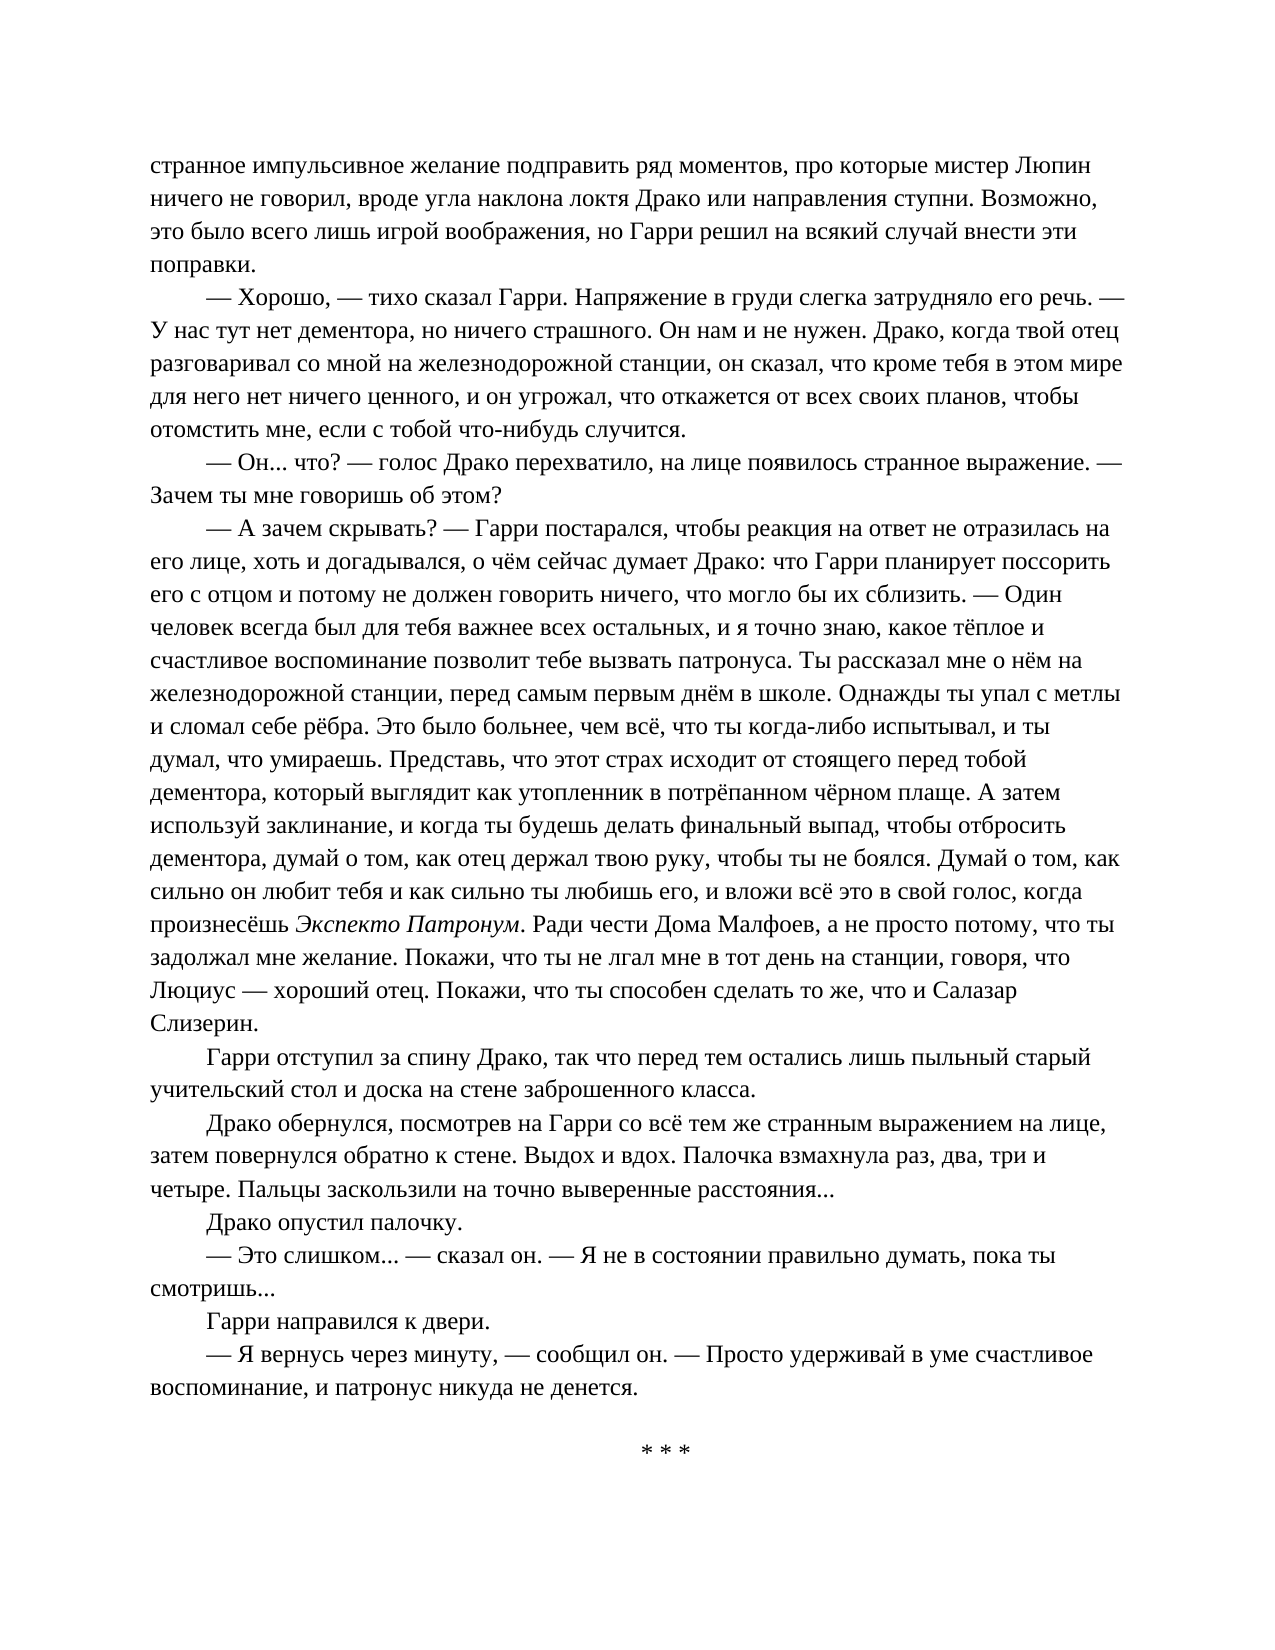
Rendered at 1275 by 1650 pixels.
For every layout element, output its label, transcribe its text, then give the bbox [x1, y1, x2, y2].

text — Он... что? — голос Драко перехватило, на лице появилось странное выражение. — Зачем ты мне говоришь об этом? [150, 447, 1125, 509]
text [150, 150, 1125, 278]
text — Хорошо, — тихо сказал Гарри. Напряжение в груди слегка затрудняло его речь. — У нас тут нет дементора, но ничего страшного. Он нам и не нужен. Драко, когда твой отец разговаривал со мной на железнодорожной станции, он сказал, что кроме тебя в этом мире для него нет ничего ценного, и он угрожал, что откажется от всех своих планов, чтобы отомстить мне, если с тобой что-нибудь случится. [150, 282, 1125, 443]
text Гарри отступил за спину Драко, так что перед тем остались лишь пыльный старый учительский стол и доска на стене заброшенного класса. [150, 1042, 1125, 1103]
text — А зачем скрывать? — Гарри постарался, чтобы реакция на ответ не отразилась на его лице, хоть и догадывался, о чём сейчас думает Драко: что Гарри планирует поссорить его с отцом и потому не должен говорить ничего, что могло бы их сблизить. — Один человек всегда был для тебя важнее всех остальных, и я точно знаю, какое тёплое и счастливое воспоминание позволит тебе вызвать патронуса. Ты рассказал мне о нём на железнодорожной станции, перед самым первым днём в школе. Однажды ты упал с метлы и сломал себе рёбра. Это было больнее, чем всё, что ты когда-либо испытывал, и ты думал, что умираешь. Представь, что этот страх исходит от стоящего перед тобой дементора, который выглядит как утопленник в потрёпанном чёрном плаще. А затем используй заклинание, и когда ты будешь делать финальный выпад, чтобы отбросить дементора, думай о том, как отец держал твою руку, чтобы ты не боялся. Думай о том, как сильно он любит тебя и как сильно ты любишь его, и вложи всё это в свой голос, когда произнесёшь Экспекто Патронум. Ради чести Дома Малфоев, а не просто потому, что ты задолжал мне желание. Покажи, что ты не лгал мне в тот день на станции, говоря, что Люциус — хороший отец. Покажи, что ты способен сделать то же, что и Салазар Слизерин. [150, 513, 1125, 1037]
text Драко обернулся, посмотрев на Гарри со всё тем же странным выражением на лице, затем повернулся обратно к стене. Выдох и вдох. Палочка взмахнула раз, два, три и четыре. Пальцы заскользили на точно выверенные расстояния... [150, 1108, 1125, 1202]
text Гарри направился к двери. [150, 1306, 1125, 1334]
text — Это слишком... — сказал он. — Я не в состоянии правильно думать, пока ты смотришь... [150, 1240, 1125, 1301]
text Драко опустил палочку. [150, 1207, 1125, 1235]
text — Я вернусь через минуту, — сообщил он. — Просто удерживай в уме счастливое воспоминание, и патронус никуда не денется. [150, 1339, 1125, 1401]
text * * * [150, 1438, 1125, 1467]
